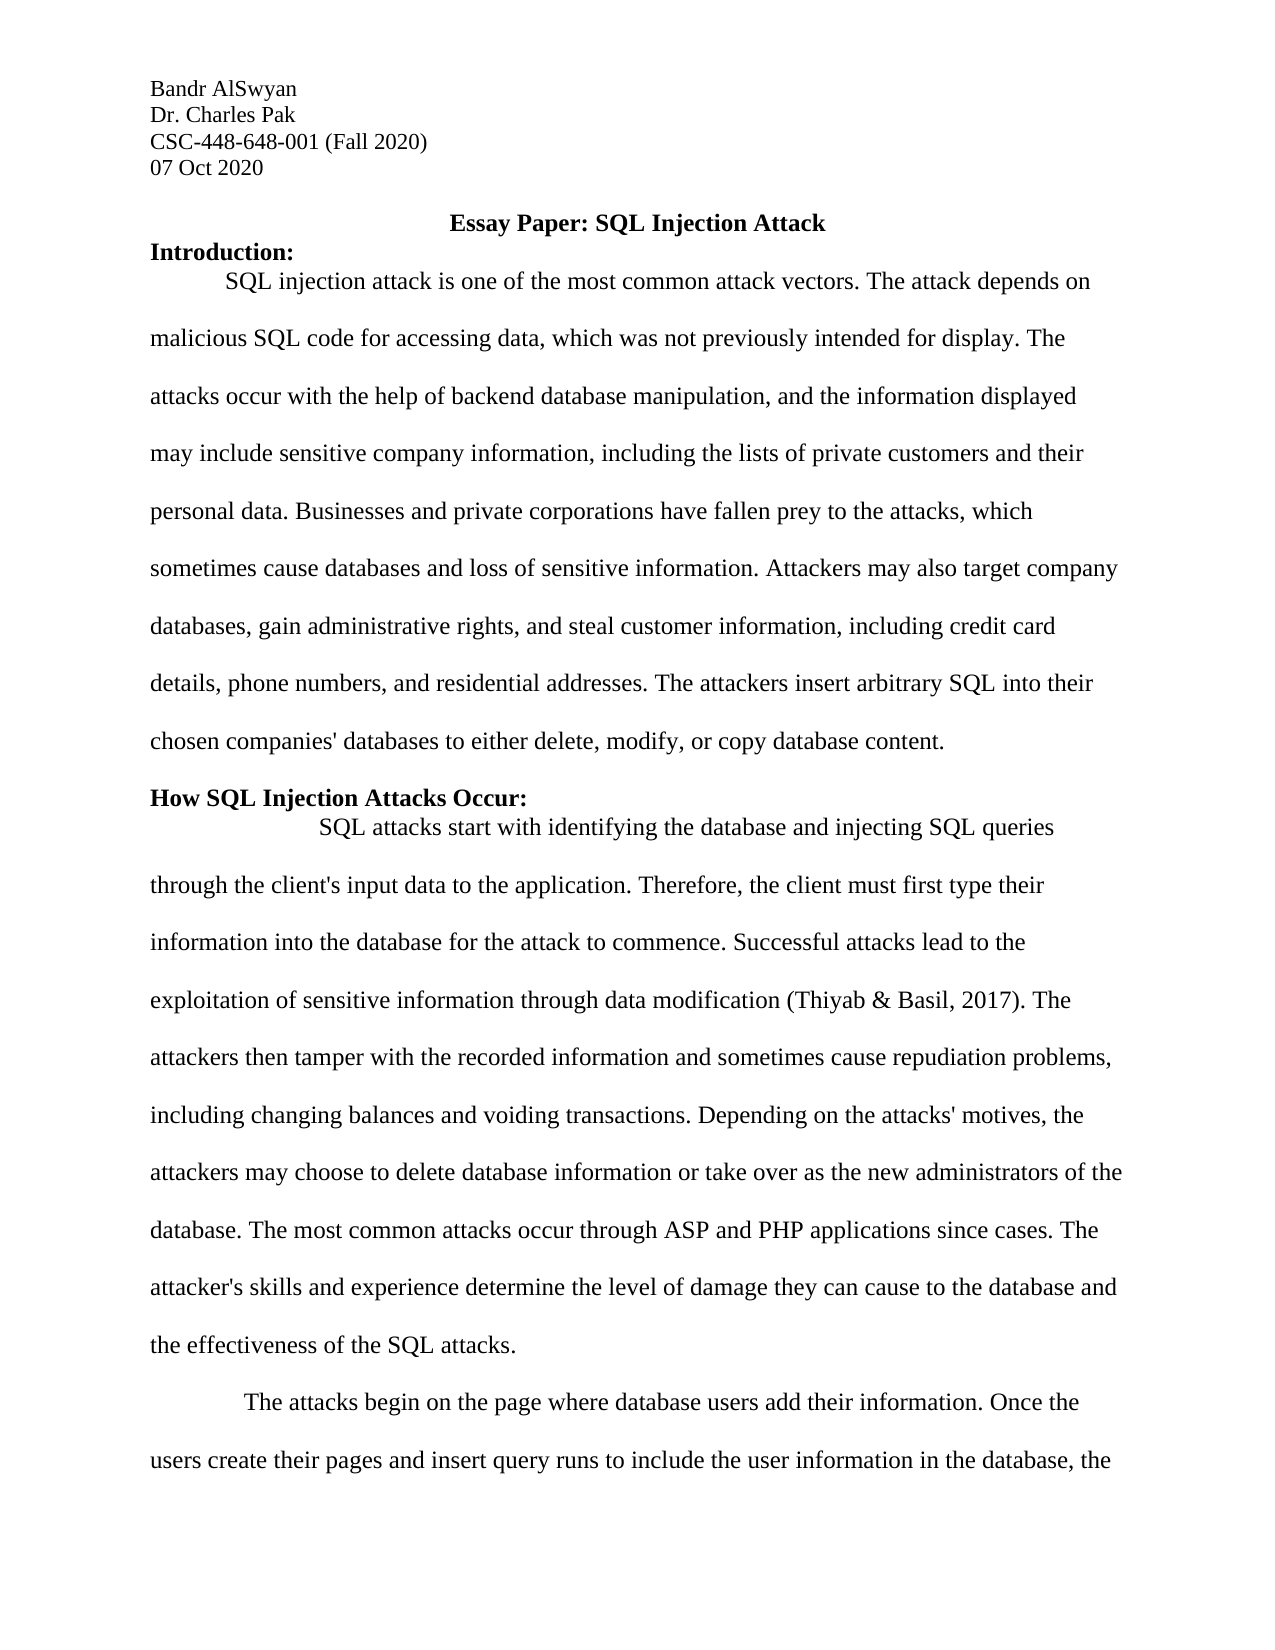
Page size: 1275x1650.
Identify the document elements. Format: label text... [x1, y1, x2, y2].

text Introduction: [150, 237, 1125, 266]
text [150, 1387, 1125, 1473]
text How SQL Injection Attacks Occur: [150, 783, 1125, 812]
text SQL injection attack is one of the most common attack vectors. The attack depends on malicious SQL code for accessing data, which was not previously intended for display. The attacks occur with the help of backend database manipulation, and the information displayed may include sensitive company information, including the lists of private customers and their personal data. Businesses and private corporations have fallen prey to the attacks, which sometimes cause databases and loss of sensitive information. Attackers may also target company databases, gain administrative rights, and steal customer information, including credit card details, phone numbers, and residential addresses. The attackers insert arbitrary SQL into their chosen companies' databases to either delete, modify, or copy database content. [150, 266, 1125, 755]
text SQL attacks start with identifying the database and injecting SQL queries through the client's input data to the application. Therefore, the client must first type their information into the database for the attack to commence. Successful attacks lead to the exploitation of sensitive information through data modification (Thiyab & Basil, 2017). The attackers then tamper with the recorded information and sometimes cause repudiation problems, including changing balances and voiding transactions. Depending on the attacks' motives, the attackers may choose to delete database information or take over as the new administrators of the database. The most common attacks occur through ASP and PHP applications since cases. The attacker's skills and experience determine the level of damage they can cause to the database and the effectiveness of the SQL attacks. [150, 812, 1125, 1358]
text Essay Paper: SQL Injection Attack [150, 208, 1125, 237]
